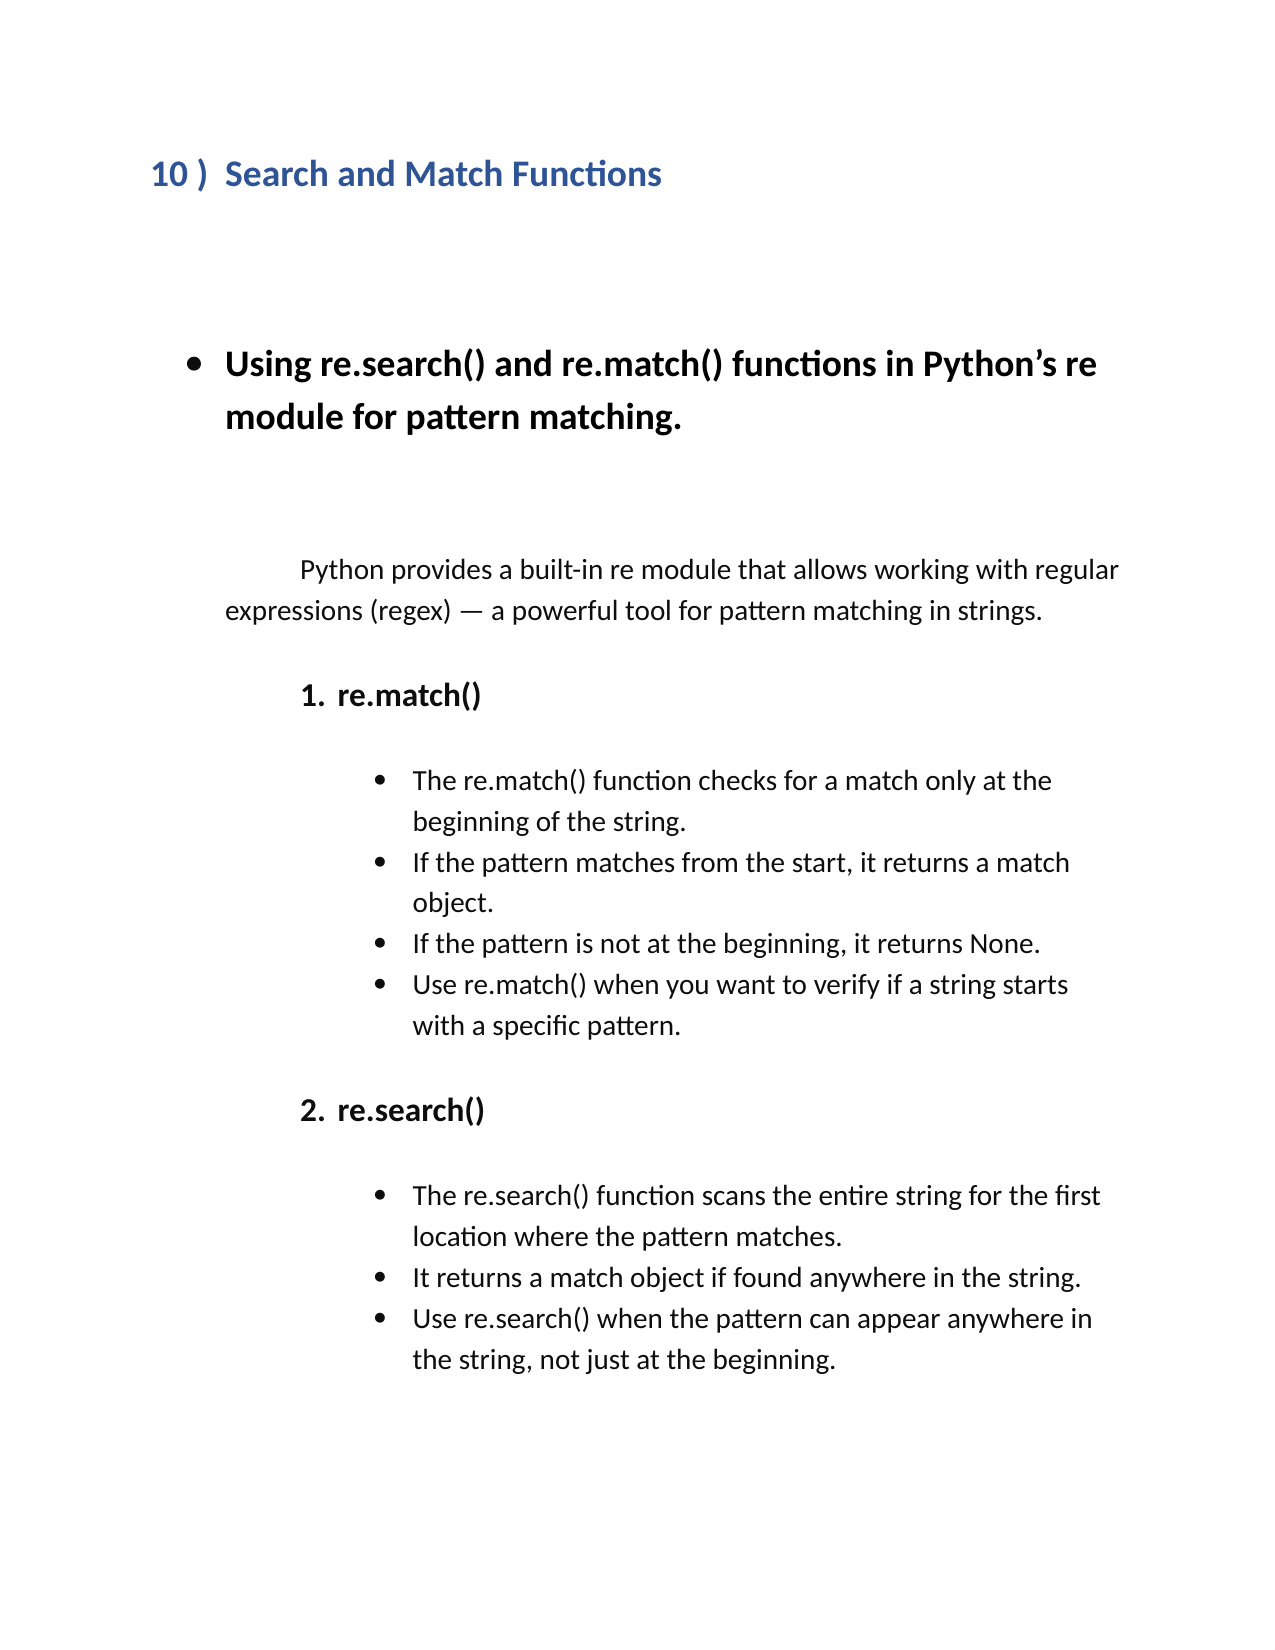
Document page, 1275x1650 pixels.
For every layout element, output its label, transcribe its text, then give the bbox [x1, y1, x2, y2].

list It returns a match object if found anywhere in the string. [375, 1259, 1125, 1294]
list Using re.search() and re.match() functions in Python’s re module for pattern matching. [187, 340, 1125, 439]
text 10 ) Search and Match Functions [150, 150, 1125, 196]
list Use re.search() when the pattern can appear anywhere in the string, not just at the beginning. [375, 1300, 1125, 1376]
list Python provides a built-in re module that allows working with regular expressions (regex) — a powerful tool for pattern matching in strings. [225, 551, 1125, 628]
list Use re.match() when you want to verify if a string starts with a specific pattern. [375, 966, 1125, 1043]
list The re.match() function checks for a match only at the beginning of the string. [375, 762, 1125, 838]
list If the pattern is not at the beginning, it returns None. [375, 926, 1125, 961]
list If the pattern matches from the start, it returns a match object. [375, 844, 1125, 920]
list re.search() [300, 1089, 1125, 1130]
list re.match() [300, 674, 1125, 715]
list The re.search() function scans the entire string for the first location where the pattern matches. [375, 1177, 1125, 1253]
